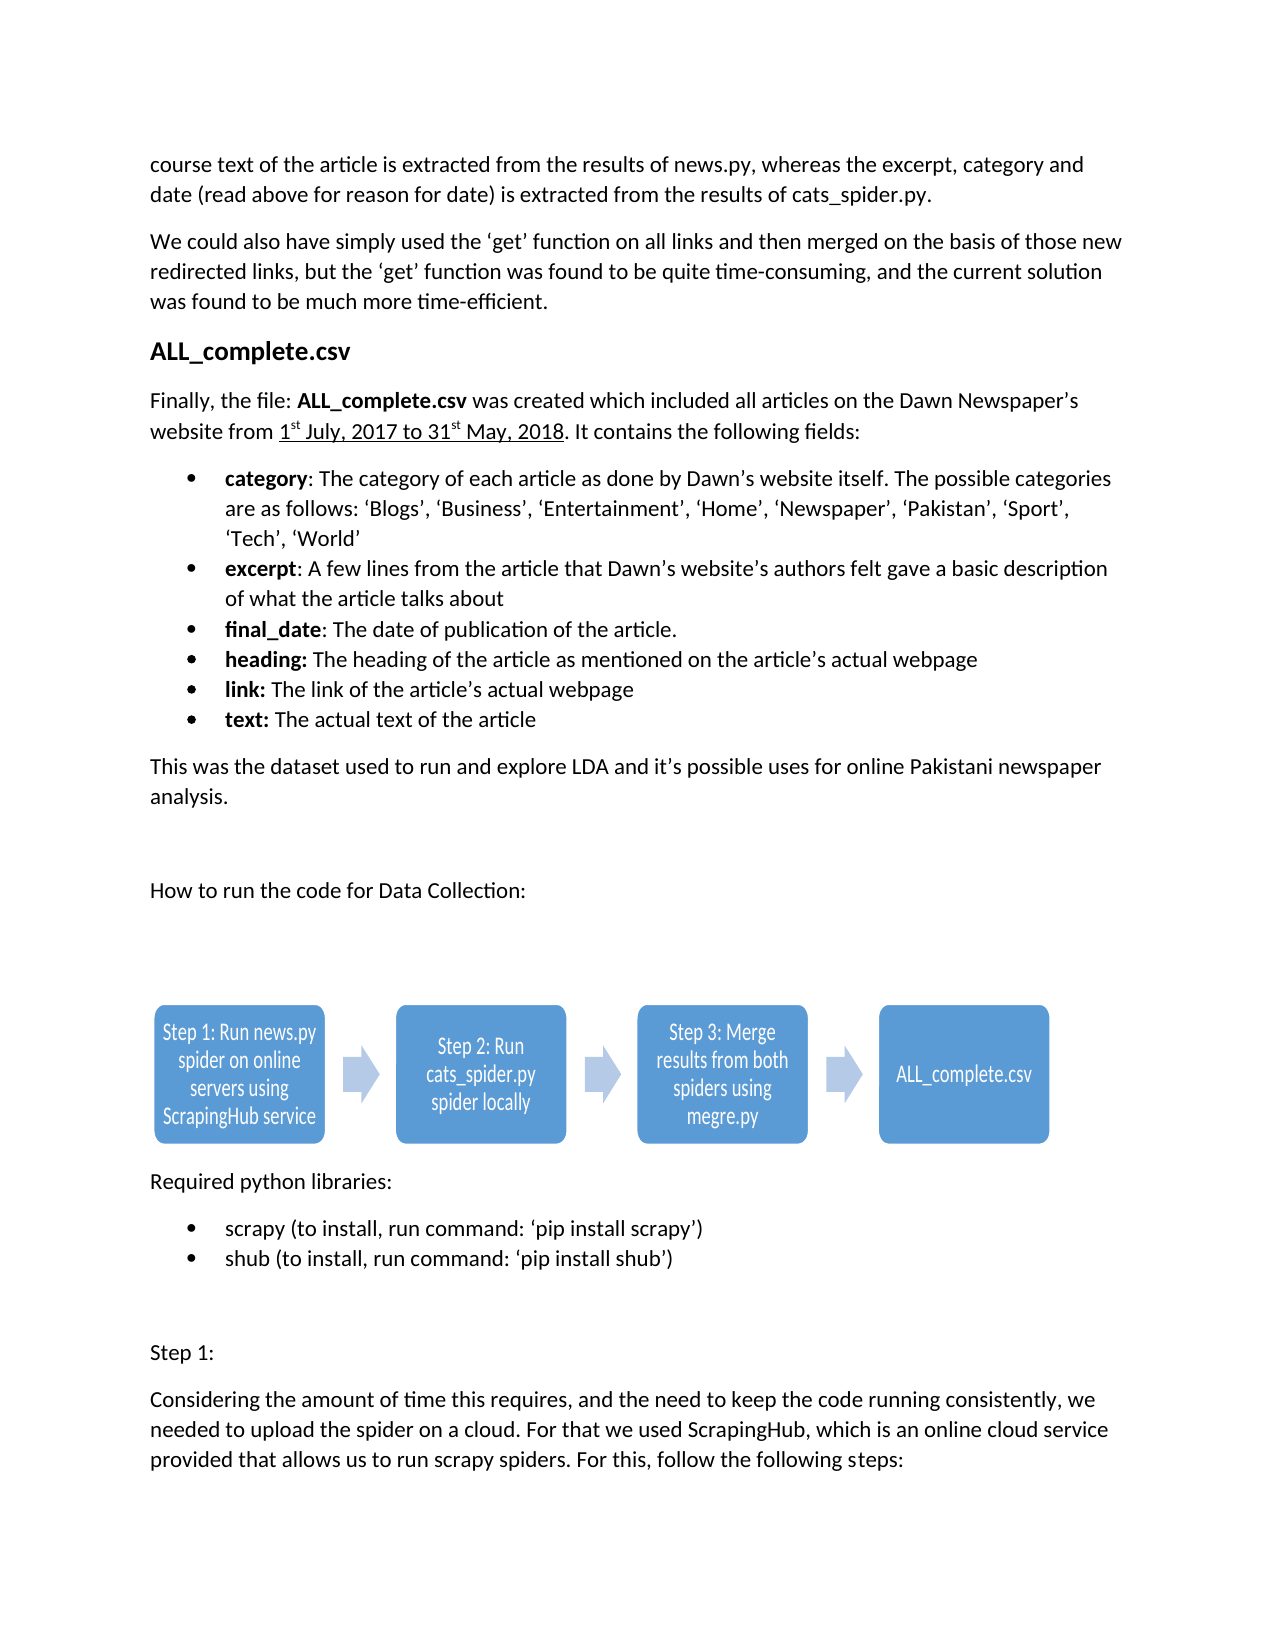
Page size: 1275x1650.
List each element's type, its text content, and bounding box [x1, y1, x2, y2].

text We could also have simply used the ‘get’ function on all links and then merged on the basis of those new redirected links, but the ‘get’ function was found to be quite time-consuming, and the current solution was found to be much more time-efficient. [150, 227, 1125, 316]
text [150, 150, 1125, 208]
text Required python libraries: [150, 1167, 1125, 1195]
text ALL_complete.csv [150, 334, 1125, 367]
list link: The link of the article’s actual webpage [187, 675, 1125, 703]
text Considering the amount of time this requires, and the need to keep the code running consistently, we needed to upload the spider on a cloud. For that we used ScrapingHub, which is an online cloud service provided that allows us to run scrapy spiders. For this, follow the following steps: [150, 1385, 1125, 1473]
text Finally, the file: ALL_complete.csv was created which included all articles on the Dawn Newspaper’s website from 1st July, 2017 to 31st May, 2018. It contains the following fields: [150, 387, 1125, 445]
list shub (to install, run command: ‘pip install shub’) [187, 1244, 1125, 1272]
list final_date: The date of publication of the article. [187, 615, 1125, 643]
list text: The actual text of the article [187, 705, 1125, 733]
list category: The category of each article as done by Dawn’s website itself. The possible categories are as follows: ‘Blogs’, ‘Business’, ‘Entertainment’, ‘Home’, ‘Newspaper’, ‘Pakistan’, ‘Sport’, ‘Tech’, ‘World’ [187, 464, 1125, 552]
list heading: The heading of the article as mentioned on the article’s actual webpage [187, 645, 1125, 673]
text Step 1: [150, 1338, 1125, 1366]
text This was the dataset used to run and explore LDA and it’s possible uses for online Pakistani newspaper analysis. [150, 752, 1125, 811]
list scrapy (to install, run command: ‘pip install scrapy’) [187, 1214, 1125, 1242]
list excerpt: A few lines from the article that Dawn’s website’s authors felt gave a basic description of what the article talks about [187, 554, 1125, 613]
text How to run the code for Data Collection: [150, 876, 1125, 904]
